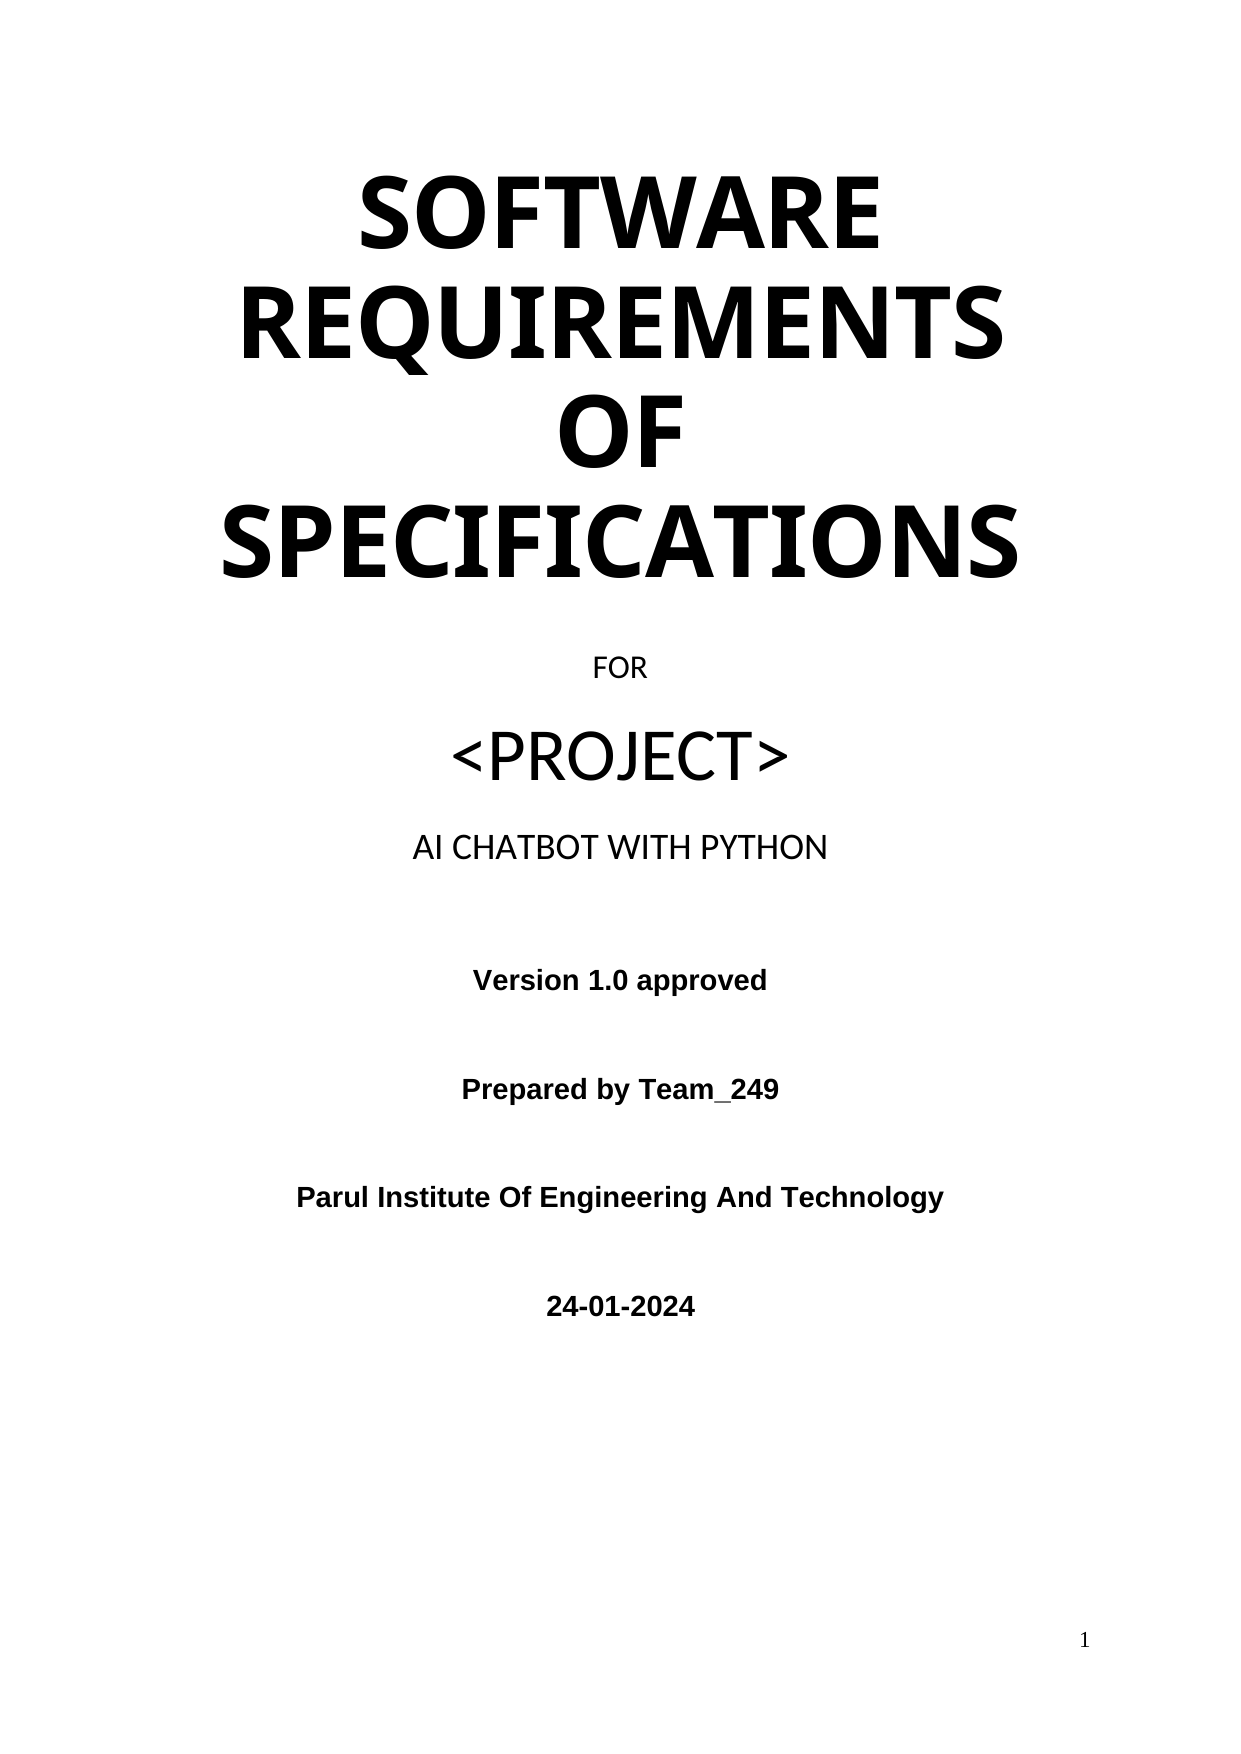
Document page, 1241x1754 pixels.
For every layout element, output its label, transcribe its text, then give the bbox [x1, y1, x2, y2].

text Parul Institute Of Engineering And Technology [156, 1180, 1084, 1214]
text AI CHATBOT WITH PYTHON [352, 823, 888, 868]
text 24-01-2024 [352, 1289, 888, 1323]
text Prepared by Team_249 [352, 1072, 888, 1105]
title SOFTWARE REQUIREMENTS OF SPECIFICATIONS [157, 160, 1084, 599]
text FOR [156, 646, 1084, 687]
text Version 1.0 approved [352, 963, 888, 997]
text <PROJECT> [352, 707, 888, 799]
